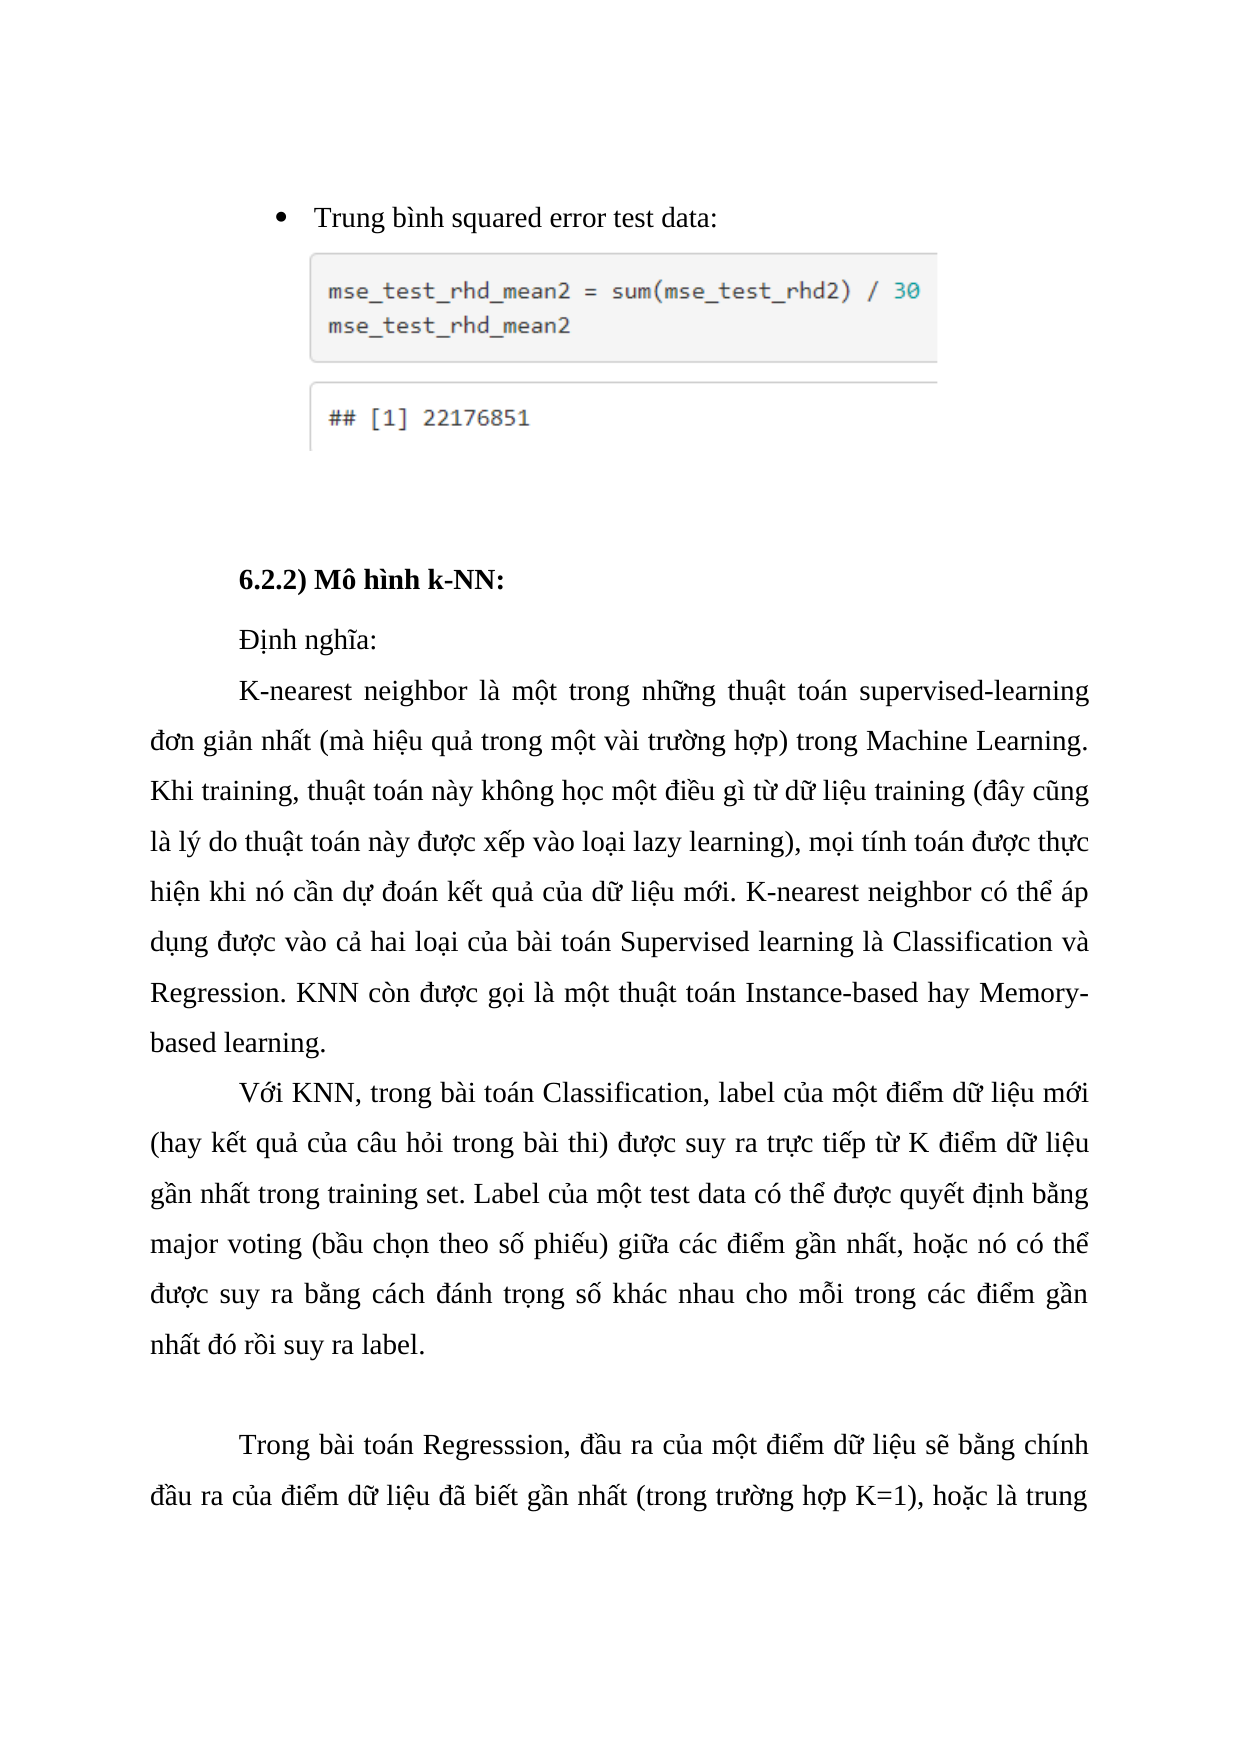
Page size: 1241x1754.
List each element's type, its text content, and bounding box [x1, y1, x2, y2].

subtitle 6.2.2) Mô hình k-NN: [150, 562, 1090, 595]
picture [302, 251, 938, 451]
list Trung bình squared error test data: [276, 200, 1090, 234]
text K-nearest neighbor là một trong những thuật toán supervised-learning đơn giản nhất (mà hiệu quả trong một vài trường hợp) trong Machine Learning. Khi training, thuật toán này không học một điều gì từ dữ liệu training (đây cũng là lý do thuật toán này được xếp vào loại lazy learning), mọi tính toán được thực hiện khi nó cần dự đoán kết quả của dữ liệu mới. K-nearest neighbor có thể áp dụng được vào cả hai loại của bài toán Supervised learning là Classification và Regression. KNN còn được gọi là một thuật toán Instance-based hay Memory-based learning. [150, 673, 1090, 1058]
text Định nghĩa: [150, 622, 1090, 656]
